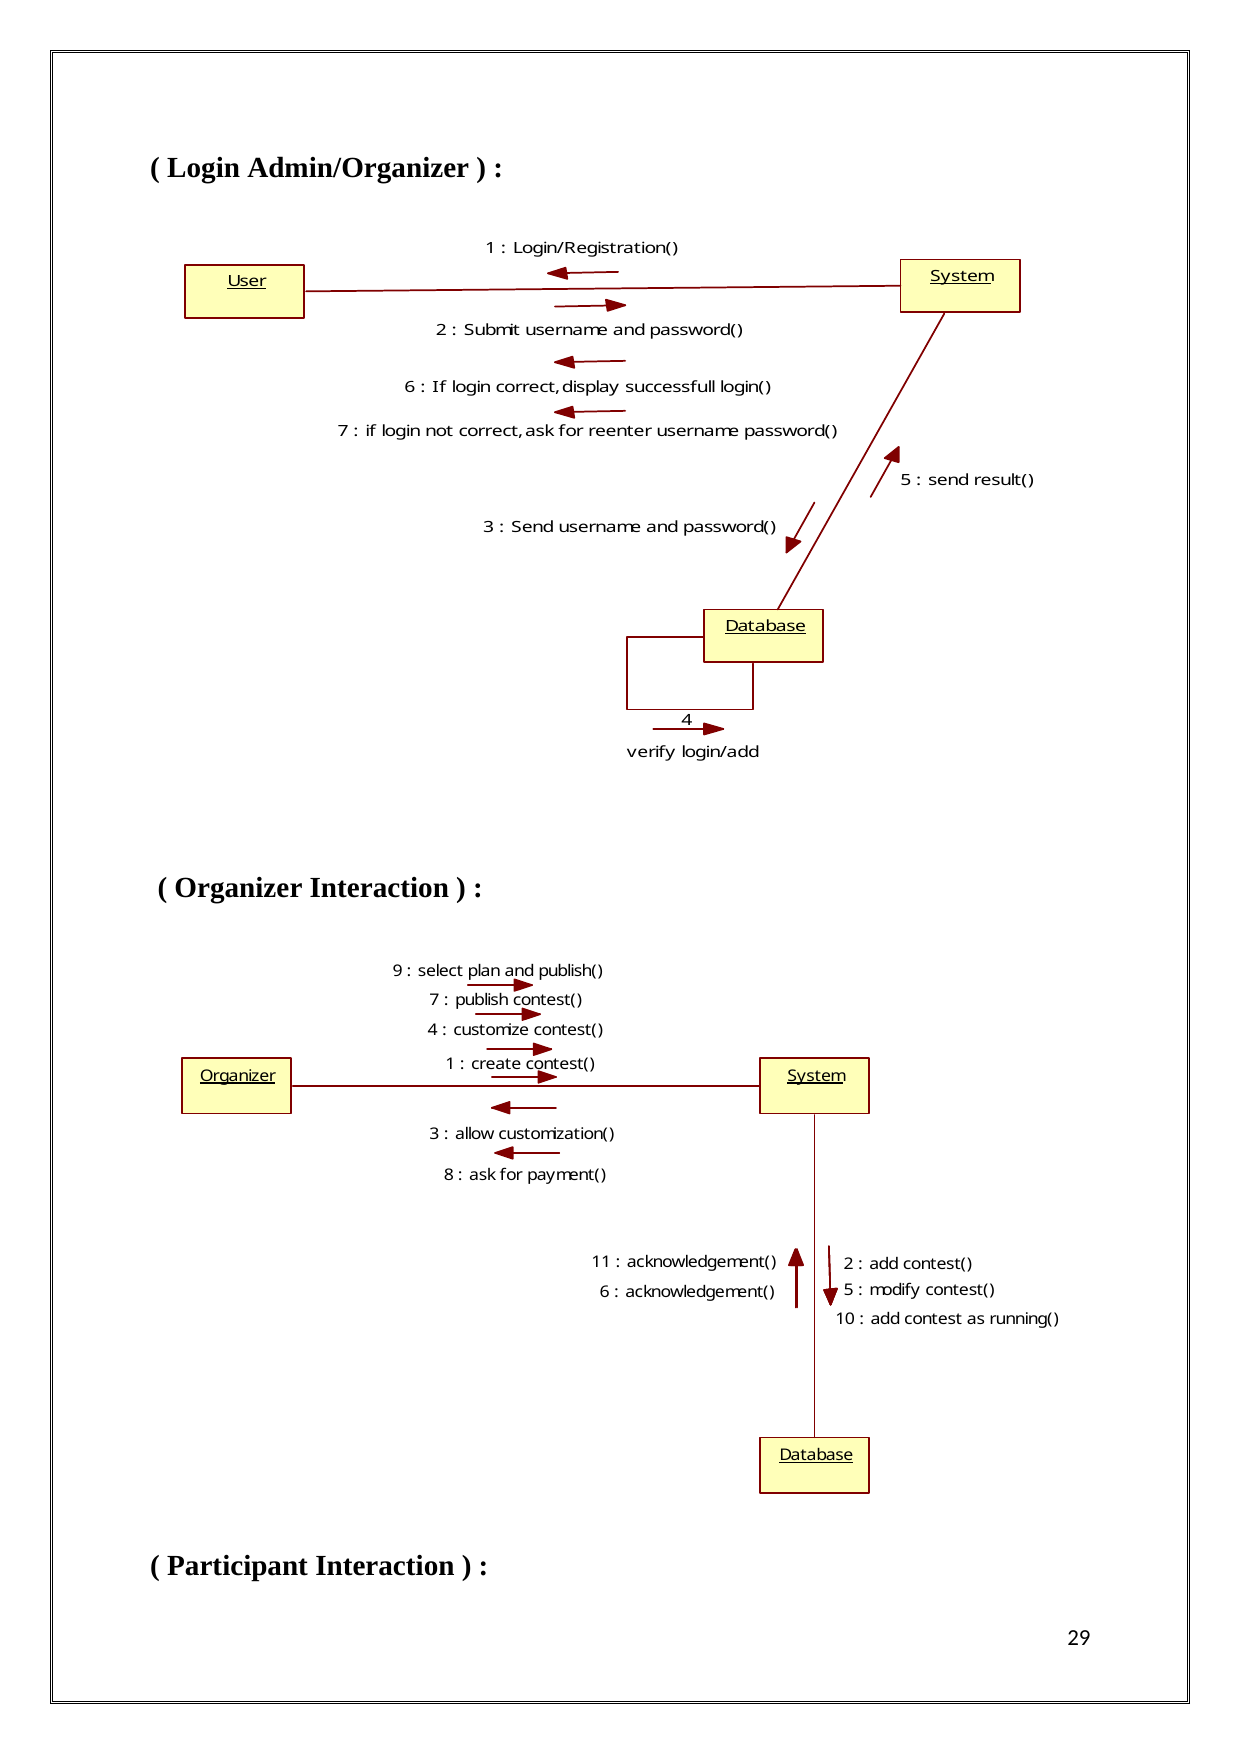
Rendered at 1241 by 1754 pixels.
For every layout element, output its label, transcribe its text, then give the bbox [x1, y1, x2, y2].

text ( Organizer Interaction ) : [150, 870, 1090, 904]
text ( Participant Interaction ) : [150, 1548, 1090, 1582]
text ( Login Admin/Organizer ) : [150, 150, 1090, 183]
